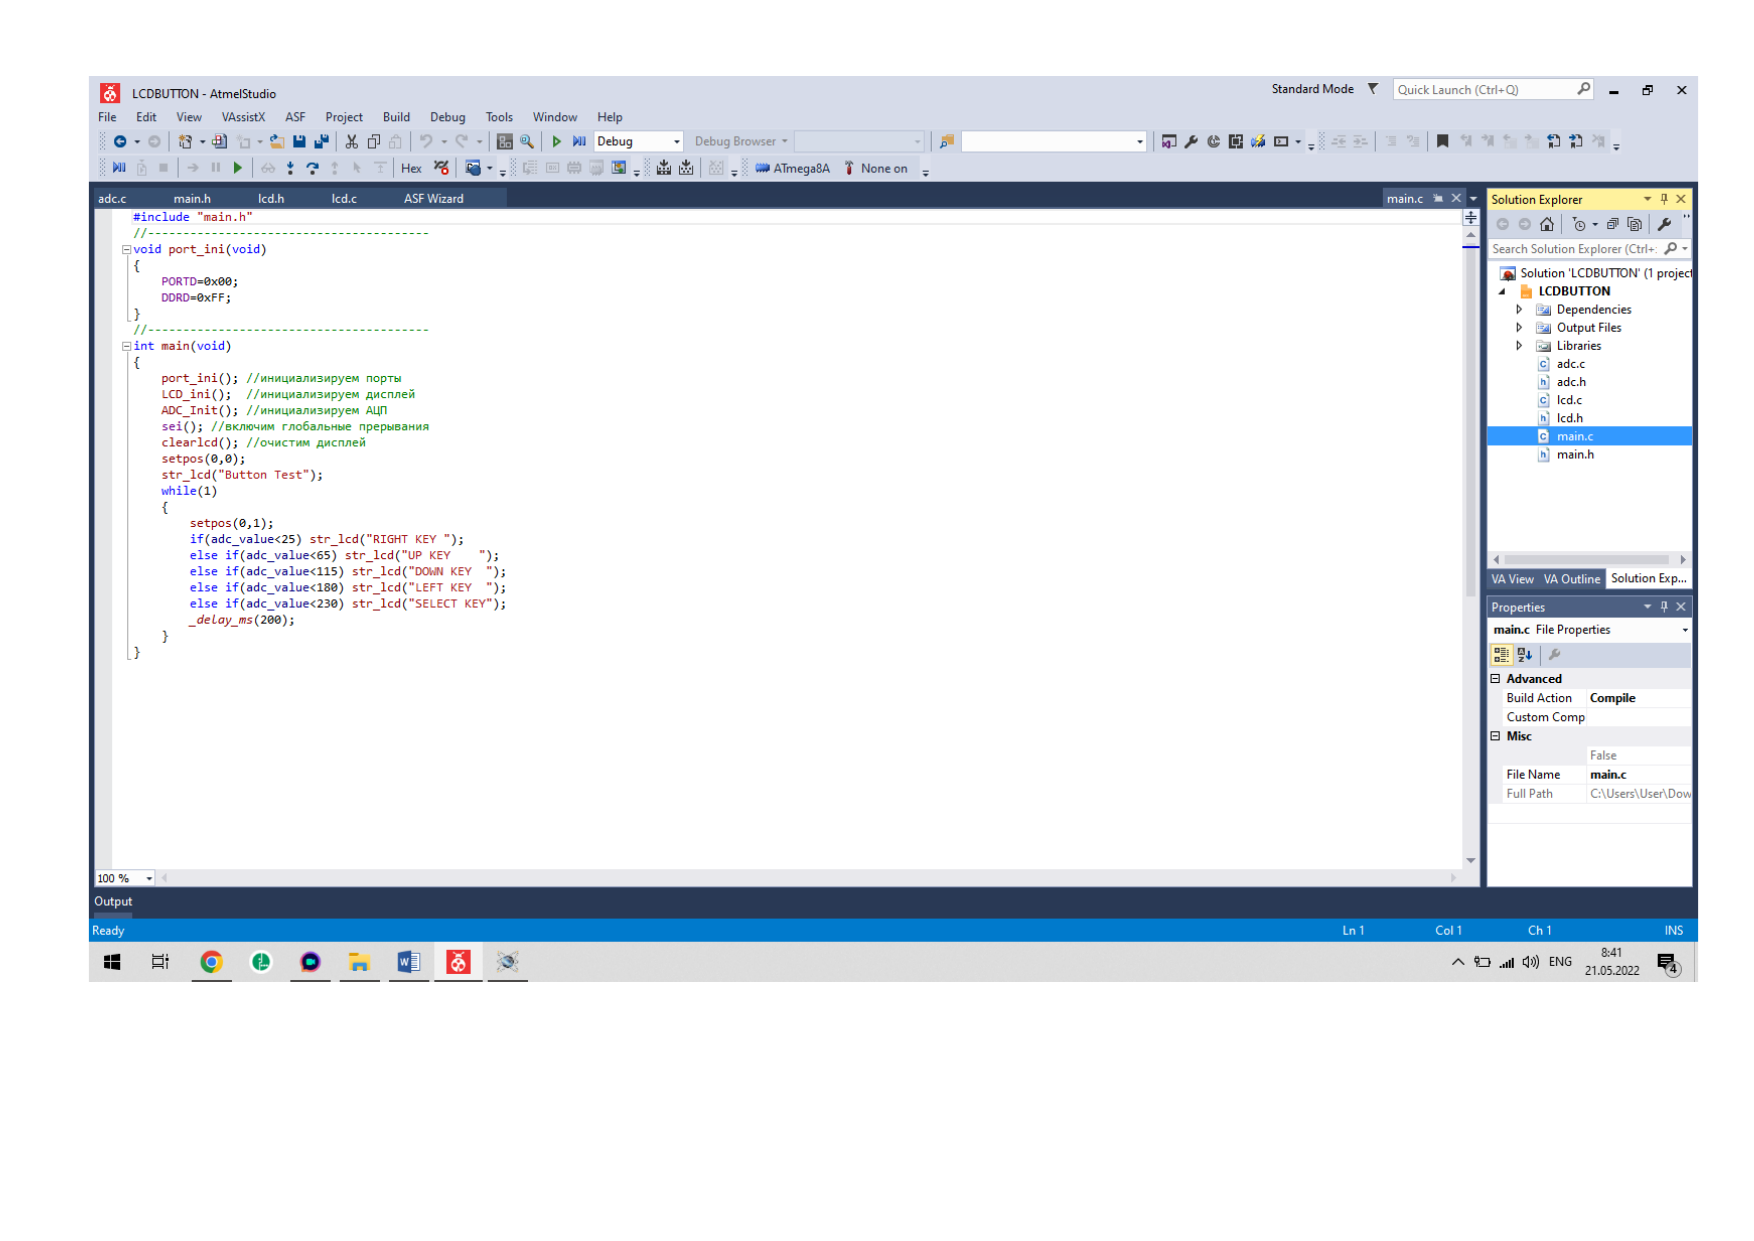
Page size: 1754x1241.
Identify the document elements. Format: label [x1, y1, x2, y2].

picture [88, 76, 1699, 982]
